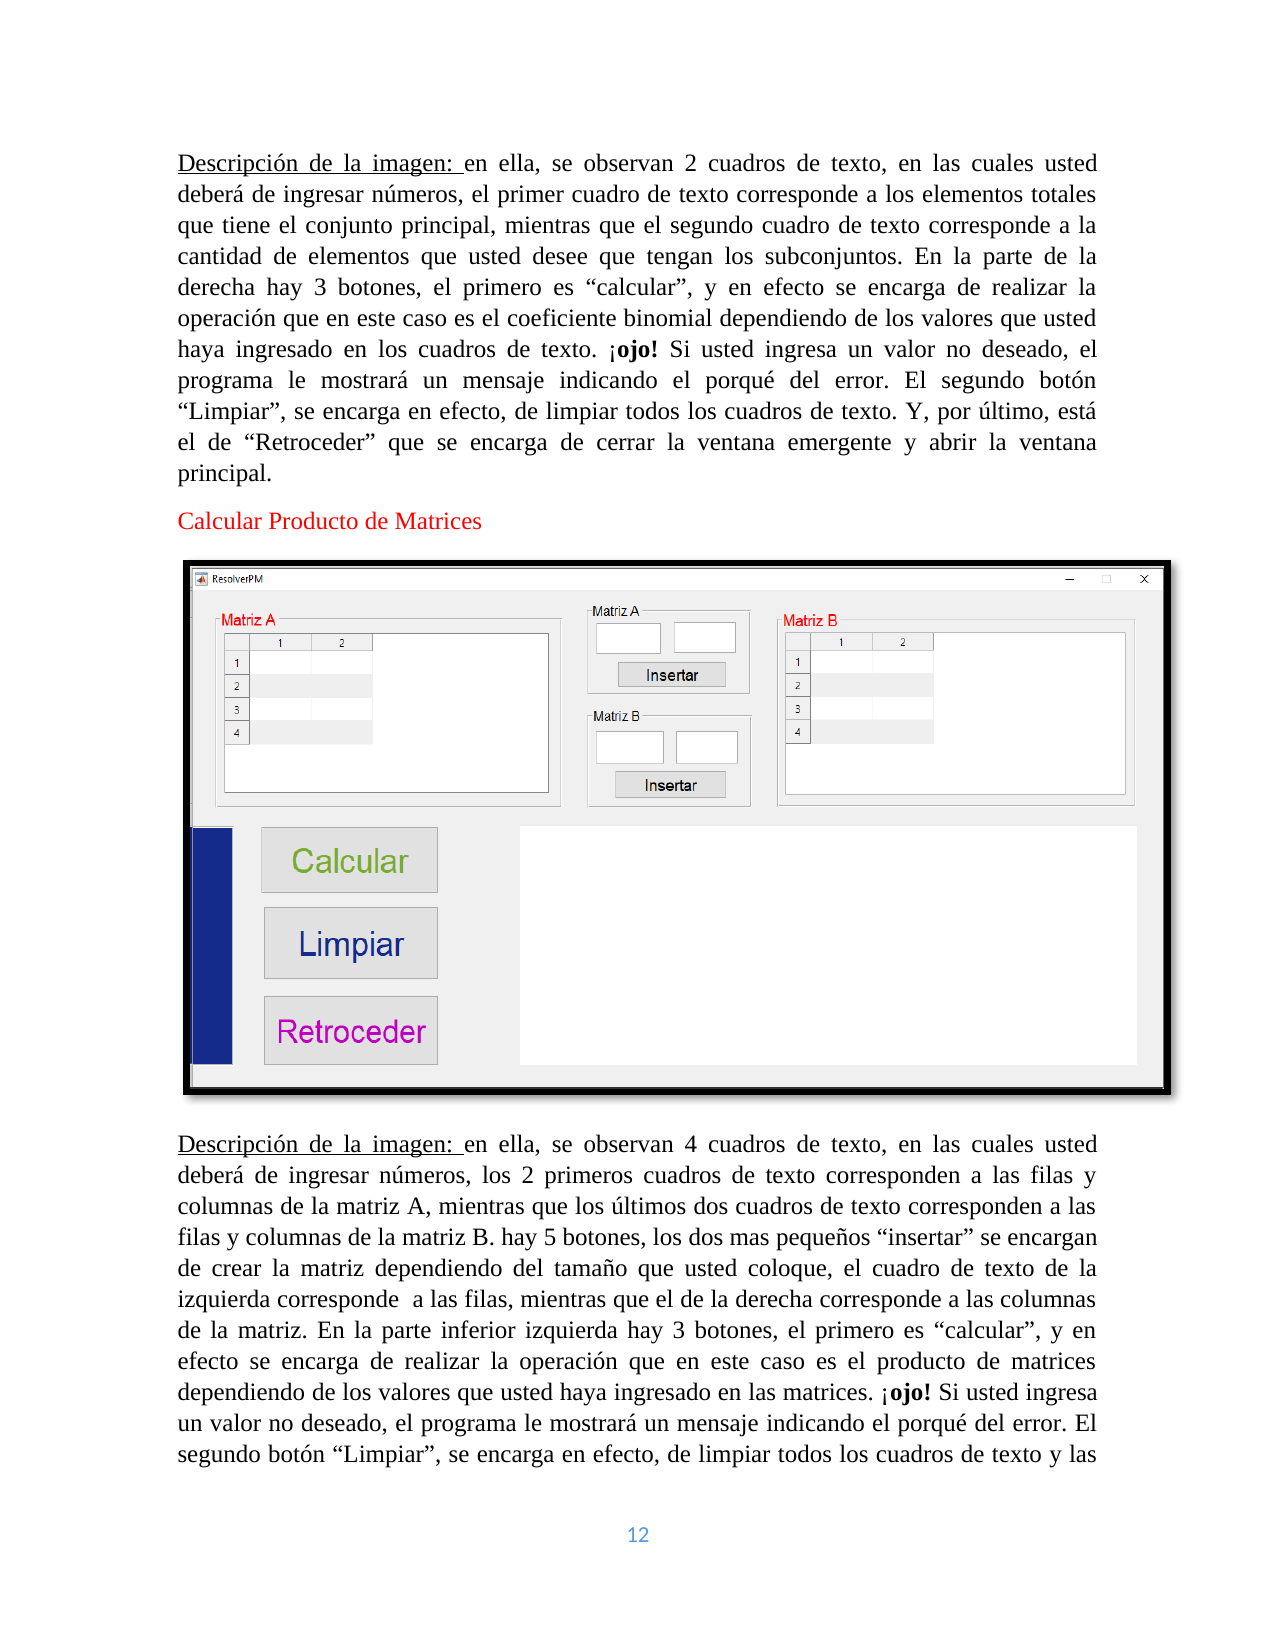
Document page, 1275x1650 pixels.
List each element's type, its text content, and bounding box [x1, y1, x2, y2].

picture [190, 566, 1164, 1089]
text Calcular Producto de Matrices [177, 506, 1098, 534]
text Descripción de la imagen: en ella, se observan 2 cuadros de texto, en las cuales usted deberá de ingresar números, el primer cuadro de texto corresponde a los elementos totales que tiene el conjunto principal, mientras que el segundo cuadro de texto corresponde a la cantidad de elementos que usted desee que tengan los subconjuntos. En la parte de la derecha hay 3 botones, el primero es “calcular”, y en efecto se encarga de realizar la operación que en este caso es el coeficiente binomial dependiendo de los valores que usted haya ingresado en los cuadros de texto. ¡ojo! Si usted ingresa un valor no deseado, el programa le mostrará un mensaje indicando el porqué del error. El segundo botón “Limpiar”, se encarga en efecto, de limpiar todos los cuadros de texto. Y, por último, está el de “Retroceder” que se encarga de cerrar la ventana emergente y abrir la ventana principal. [177, 148, 1098, 487]
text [177, 1129, 1098, 1468]
